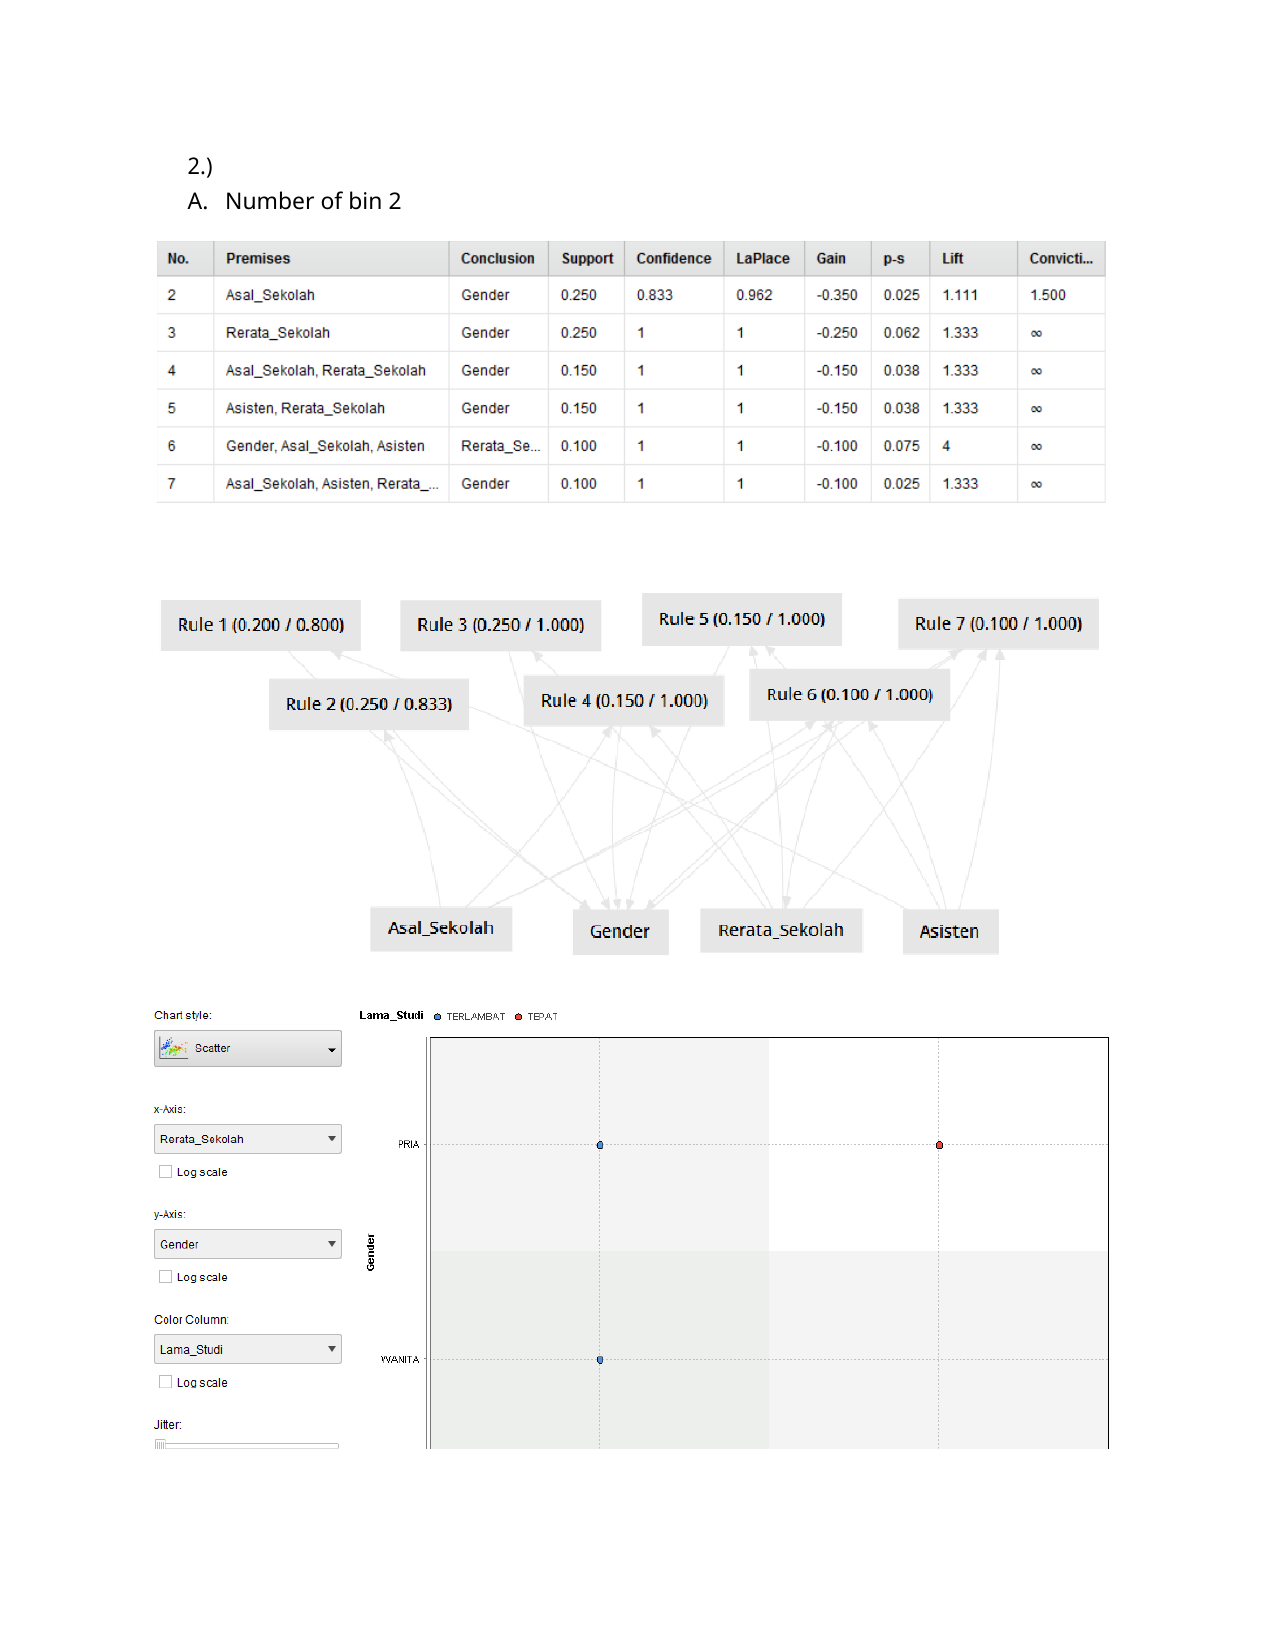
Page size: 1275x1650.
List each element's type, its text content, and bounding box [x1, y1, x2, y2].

text 2.) [187, 150, 1135, 181]
list Number of bin 2 [187, 185, 1135, 216]
picture [150, 586, 1117, 1449]
picture [157, 241, 1106, 503]
